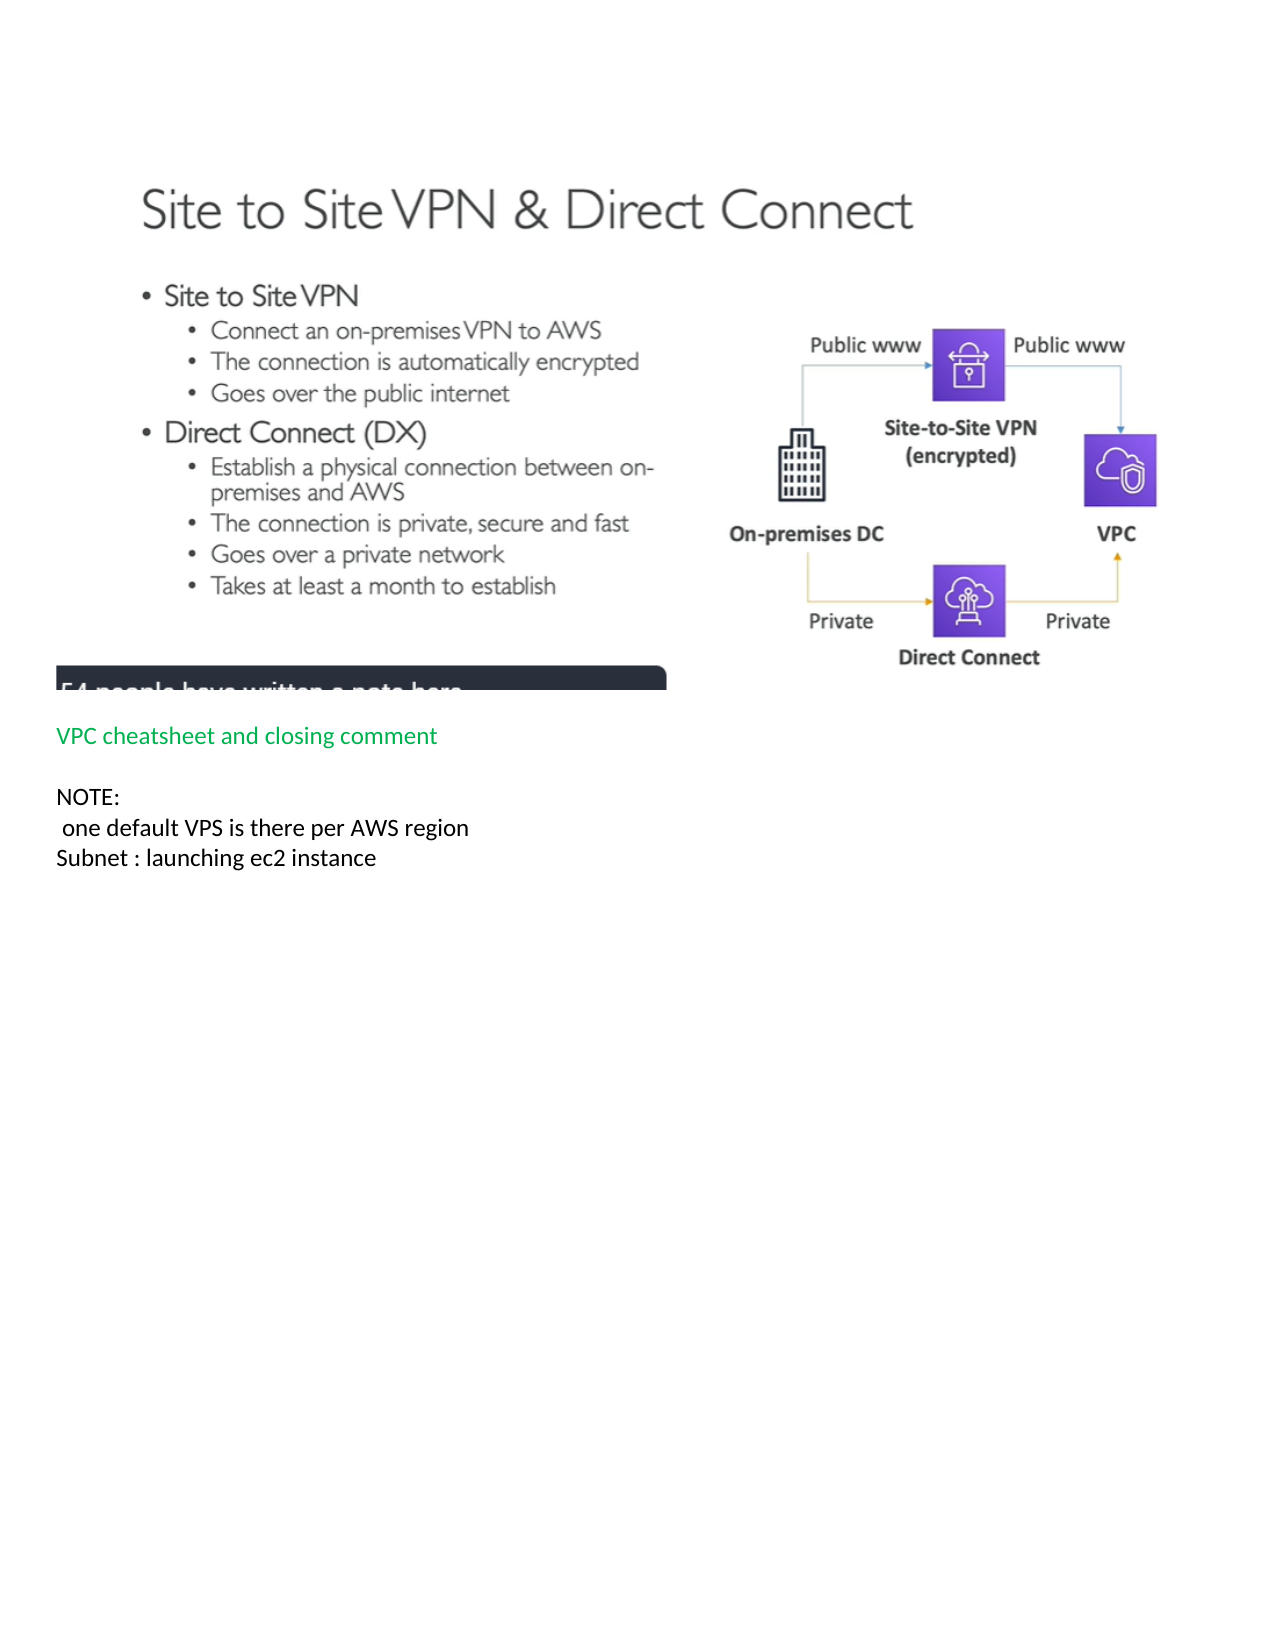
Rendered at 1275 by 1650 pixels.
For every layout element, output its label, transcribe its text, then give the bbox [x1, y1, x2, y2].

text VPC cheatsheet and closing comment [56, 720, 1125, 751]
text one default VPS is there per AWS region [56, 812, 1125, 842]
text NOTE: [56, 781, 1125, 812]
text Subnet : launching ec2 instance [56, 842, 1125, 873]
picture [56, 150, 1182, 690]
